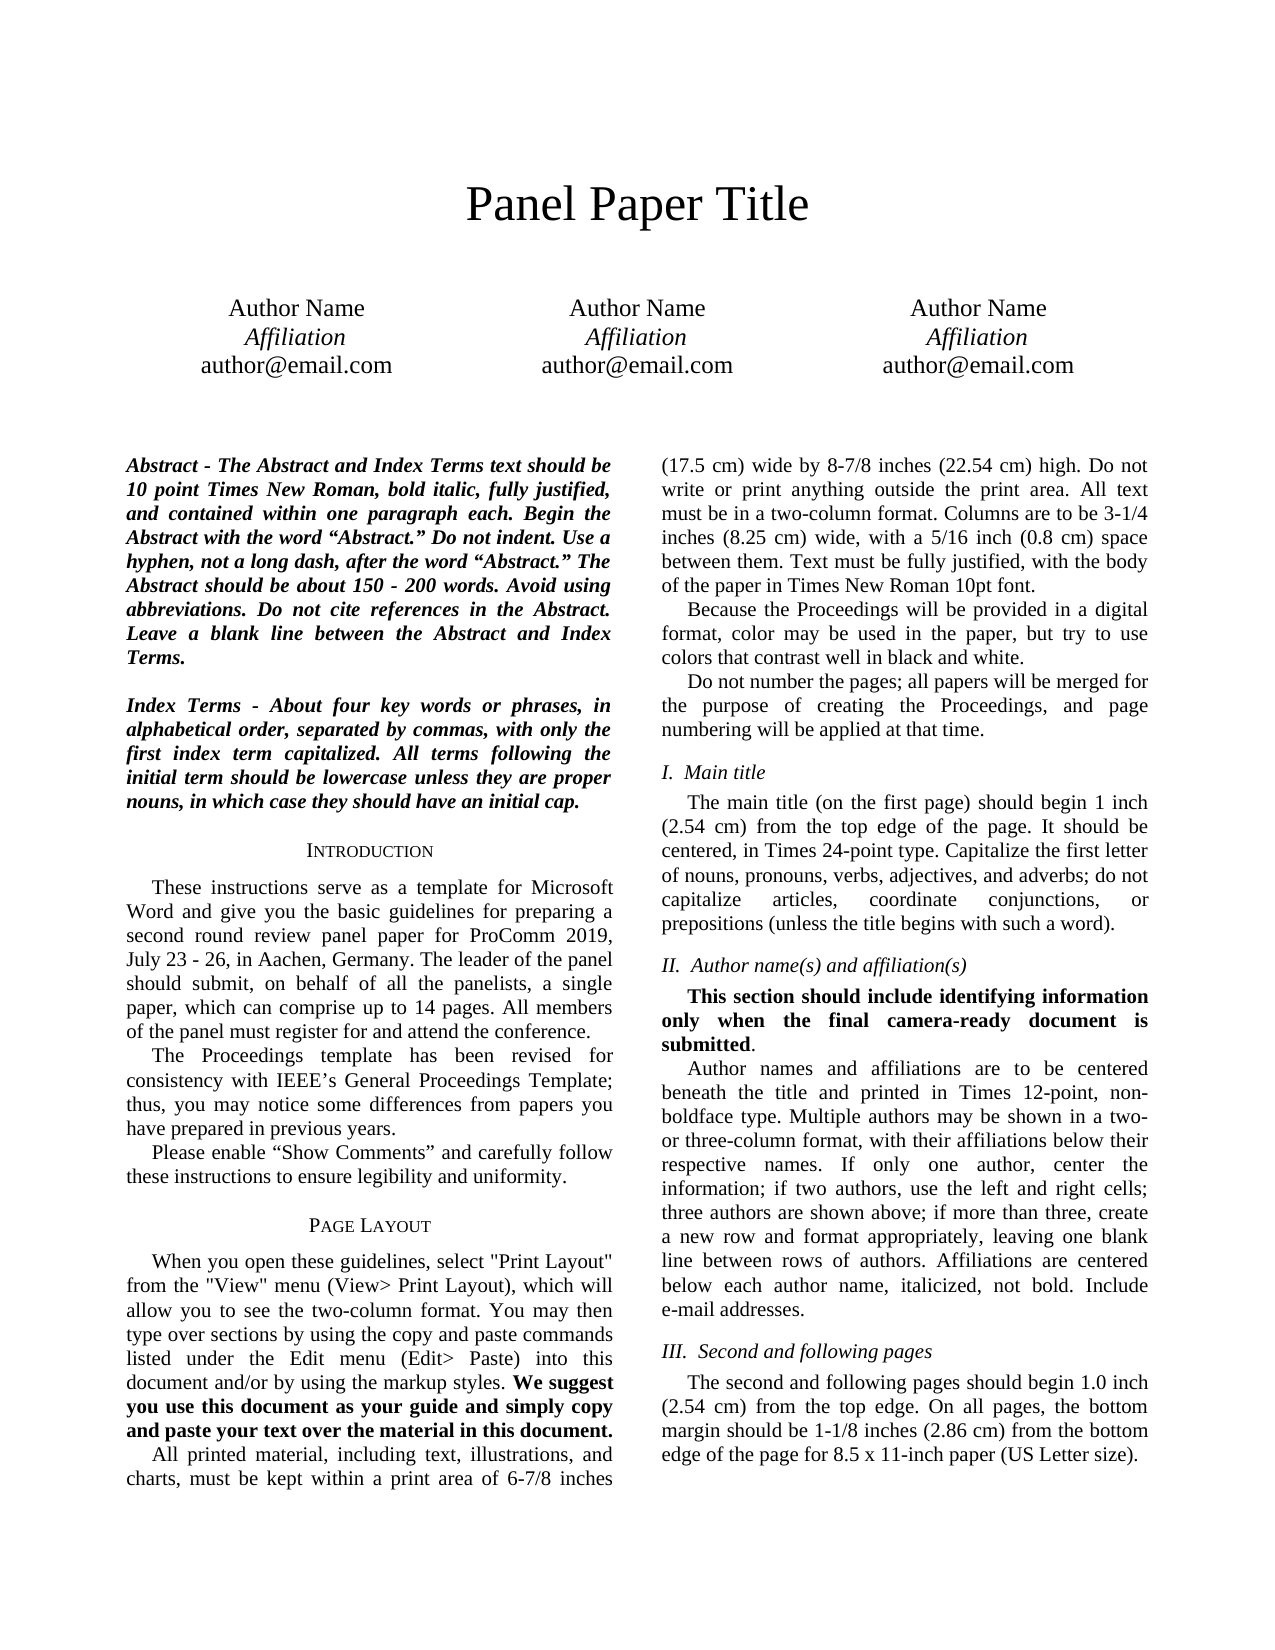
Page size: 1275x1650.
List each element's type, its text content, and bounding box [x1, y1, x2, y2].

text The second and following pages should begin 1.0 inch (2.54 cm) from the top edge. On all pages, the bottom margin should be 1-1/8 inches (2.86 cm) from the bottom edge of the page for 8.5 x 11-inch paper (US Letter size). [661, 1370, 1149, 1466]
text Index Terms - About four key words or phrases, in alphabetical order, separated by commas, with only the first index term capitalized. All terms following the initial term should be lowercase unless they are proper nouns, in which case they should have an initial cap. [126, 693, 613, 813]
text Please enable “Show Comments” and carefully follow these instructions to ensure legibility and uniformity. [126, 1140, 613, 1188]
text Abstract - The Abstract and Index Terms text should be 10 point Times New Roman, bold italic, fully justified, and contained within one paragraph each. Begin the Abstract with the word “Abstract.” Do not indent. Use a hyphen, not a long dash, after the word “Abstract.” The Abstract should be about 150 - 200 words. Avoid using abbreviations. Do not cite references in the Abstract. Leave a blank line between the Abstract and Index Terms. [126, 452, 613, 669]
table_cell Author Name Affiliation author@email.com [467, 293, 808, 404]
text All printed material, including text, illustrations, and charts, must be kept within a print area of 6-7/8 inches (17.5 cm) wide by 8-7/8 inches (22.54 cm) high. Do not write or print anything outside the print area. All text must be in a two-column format. Columns are to be 3-1/4 inches (8.25 cm) wide, with a 5/16 inch (0.8 cm) space between them. Text must be fully justified, with the body of the paper in Times New Roman 10pt font. [661, 452, 1149, 597]
text This section should include identifying information only when the final camera-ready document is submitted. [661, 984, 1149, 1056]
text The main title (on the first page) should begin 1 inch (2.54 cm) from the top edge of the page. It should be centered, in Times 24-point type. Capitalize the first letter of nouns, pronouns, verbs, adjectives, and adverbs; do not capitalize articles, coordinate conjunctions, or prepositions (unless the title begins with such a word). [661, 790, 1149, 935]
table_cell Author Name Affiliation author@email.com [126, 293, 467, 404]
subtitle Introduction [126, 838, 613, 862]
text Author names and affiliations are to be centered beneath the title and printed in Times 12-point, non-boldface type. Multiple authors may be shown in a two- or three-column format, with their affiliations below their respective names. If only one author, center the information; if two authors, use the left and right cells; three authors are shown above; if more than three, create a new row and format appropriately, leaving one blank line between rows of authors. Affiliations are centered below each author name, italicized, not bold. Include e-mail addresses. [661, 1056, 1149, 1321]
subtitle Page Layout [126, 1213, 613, 1237]
table_cell Author Name Affiliation author@email.com [808, 293, 1149, 404]
text These instructions serve as a template for Microsoft Word and give you the basic guidelines for preparing a second round review panel paper for ProComm 2019, July 23 - 26, in Aachen, Germany. The leader of the panel should submit, on behalf of all the panelists, a single paper, which can comprise up to 14 pages. All members of the panel must register for and attend the conference. [126, 875, 613, 1043]
subtitle I. Main title [661, 760, 1149, 784]
table_header Panel Paper Title [126, 174, 1149, 293]
subtitle III. Second and following pages [661, 1339, 1149, 1363]
subtitle II. Author name(s) and affiliation(s) [661, 953, 1149, 977]
text When you open these guidelines, select "Print Layout" from the "View" menu (View> Print Layout), which will allow you to see the two-column format. You may then type over sections by using the copy and paste commands listed under the Edit menu (Edit> Paste) into this document and/or by using the markup styles. We suggest you use this document as your guide and simply copy and paste your text over the material in this document. [126, 1249, 613, 1442]
text Because the Proceedings will be provided in a digital format, color may be used in the paper, but try to use colors that contrast well in black and white. [661, 597, 1149, 669]
text Do not number the pages; all papers will be merged for the purpose of creating the Proceedings, and page numbering will be applied at that time. [661, 669, 1149, 741]
text The Proceedings template has been revised for consistency with IEEE’s General Proceedings Template; thus, you may notice some differences from papers you have prepared in previous years. [126, 1043, 613, 1140]
